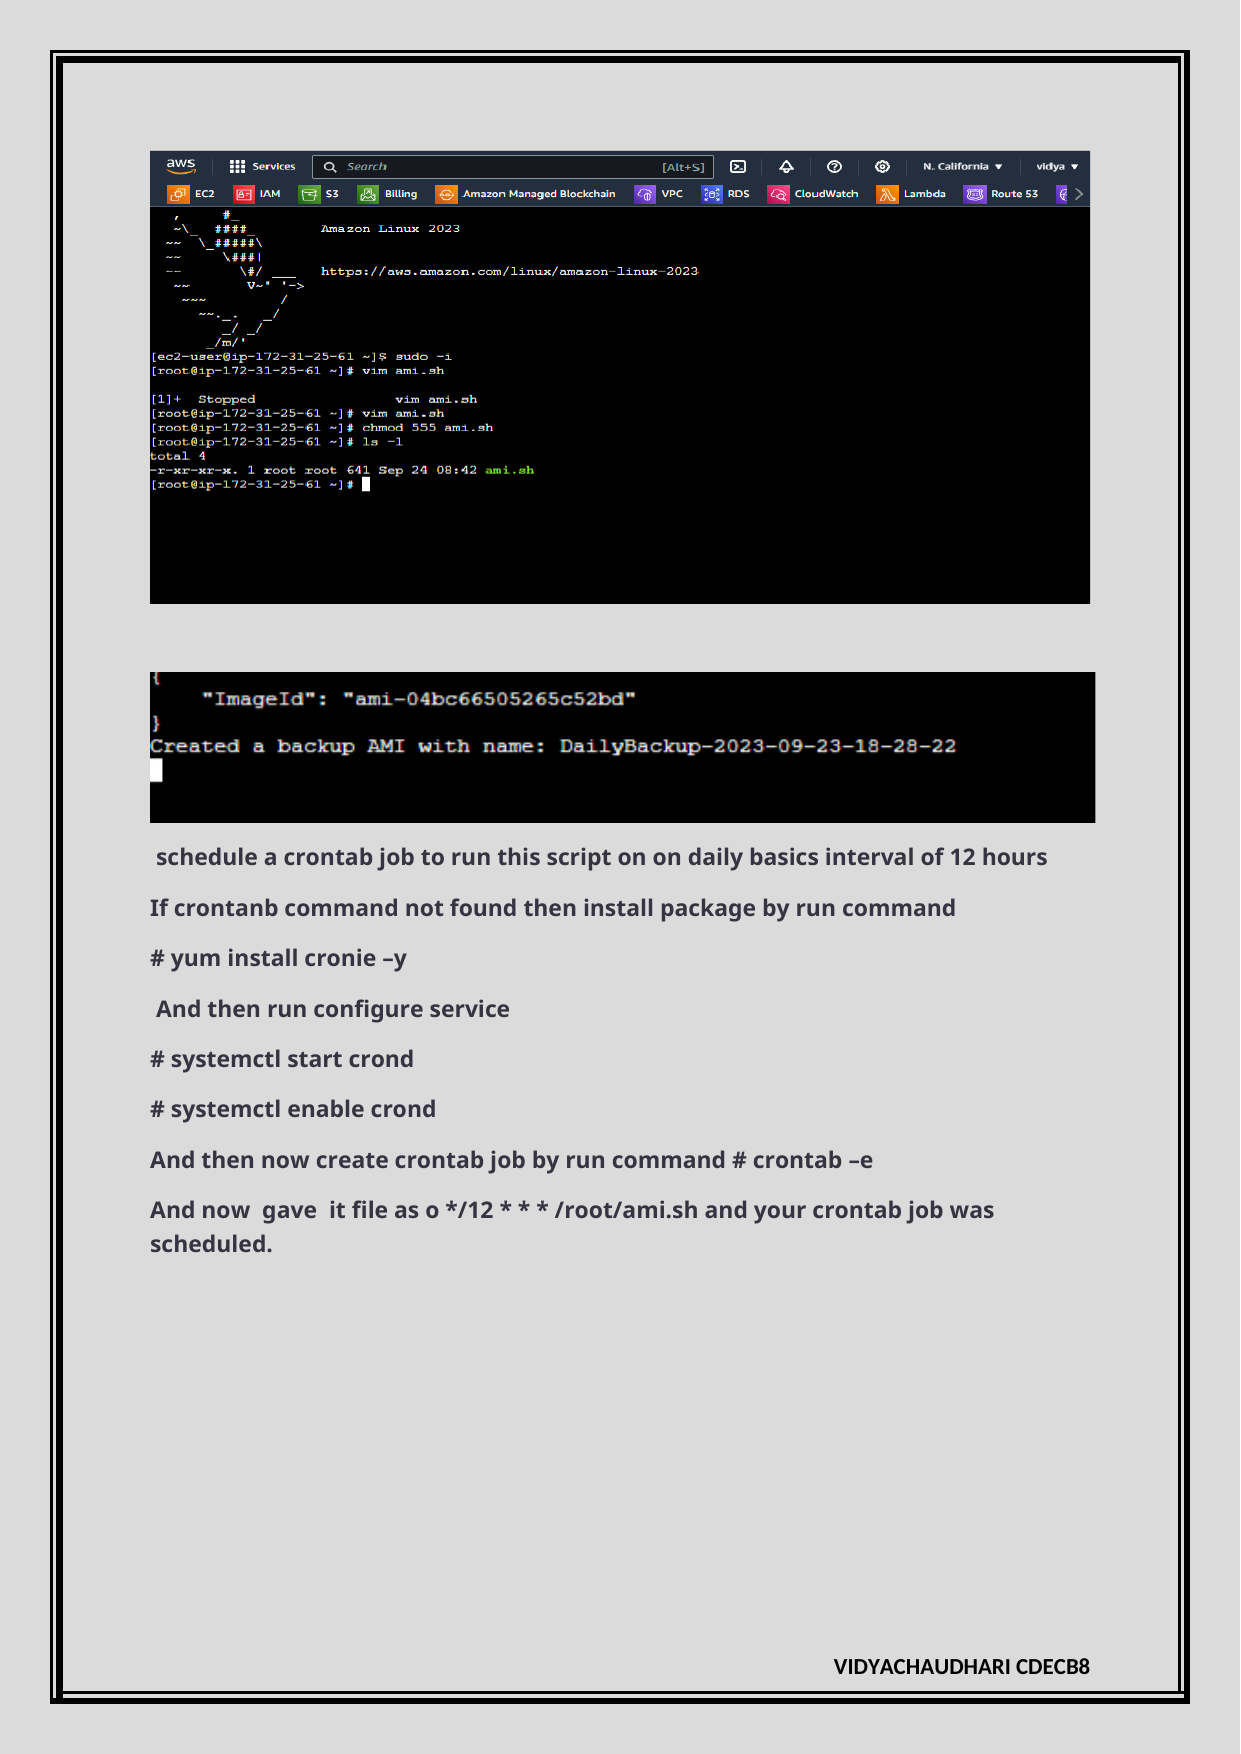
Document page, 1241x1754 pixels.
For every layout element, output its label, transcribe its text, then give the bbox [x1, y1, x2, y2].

text And now gave it file as o */12 * * * /root/ami.sh and your crontab job was scheduled. [150, 1194, 1090, 1259]
text # systemctl start crond [150, 1043, 1090, 1074]
text # systemctl enable crond [150, 1093, 1090, 1125]
picture [150, 672, 1096, 823]
text schedule a crontab job to run this script on on daily basics interval of 12 hours [150, 841, 1090, 873]
text # yum install cronie –y [150, 942, 1090, 973]
text And then run configure service [150, 993, 1090, 1024]
text And then now create crontab job by run command # crontab –e [150, 1144, 1090, 1175]
picture [150, 150, 1091, 604]
text If crontanb command not found then install package by run command [150, 892, 1090, 923]
